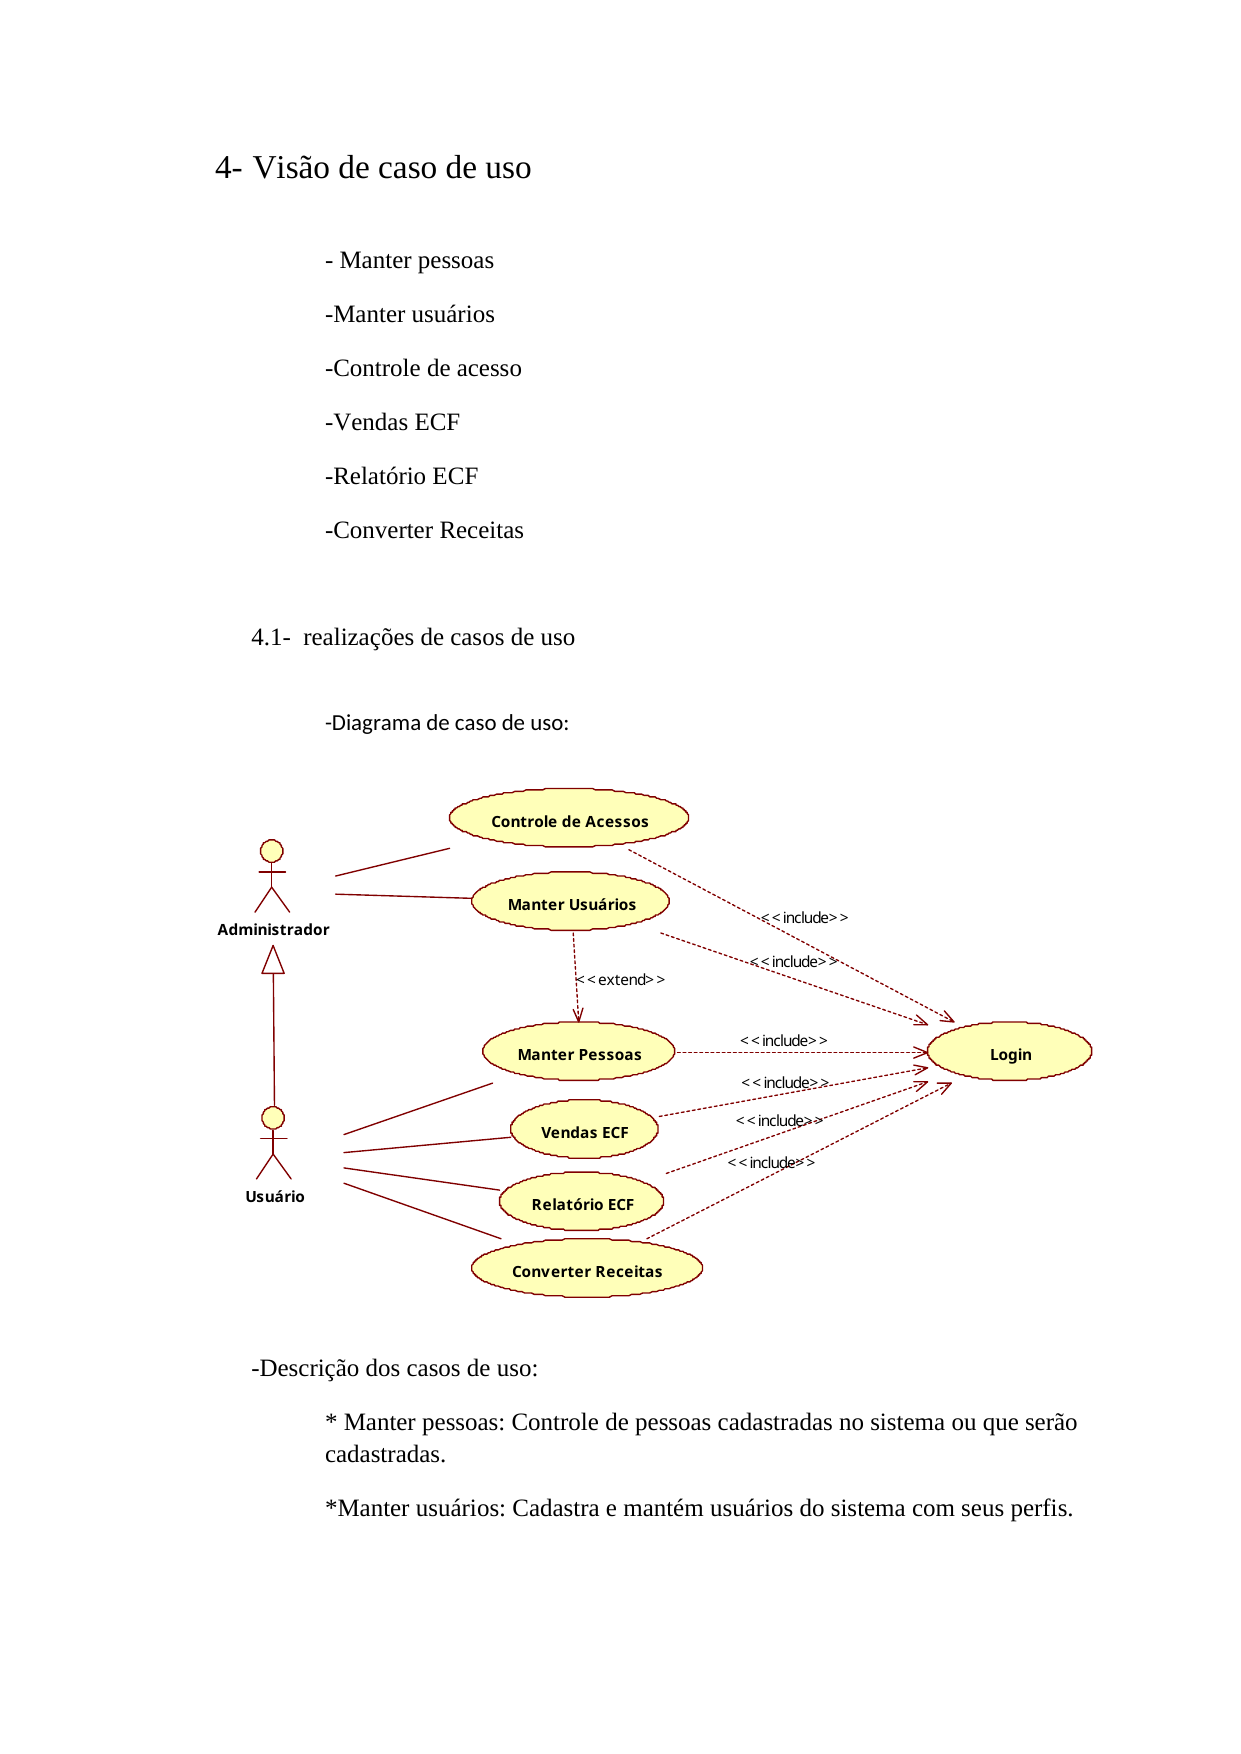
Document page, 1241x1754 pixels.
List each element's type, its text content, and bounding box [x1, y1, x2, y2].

subtitle 4.1- realizações de casos de uso [177, 622, 1122, 650]
list Visão de caso de uso [215, 148, 1122, 186]
text *Manter usuários: Cadastra e mantém usuários do sistema com seus perfis. [325, 1493, 1122, 1522]
text -Manter usuários [325, 299, 1122, 328]
text * Manter pessoas: Controle de pessoas cadastradas no sistema ou que serão cadastradas. [325, 1407, 1122, 1468]
text -Diagrama de caso de uso: [251, 708, 1122, 736]
text -Descrição dos casos de uso: [177, 1353, 1122, 1381]
text -Vendas ECF [325, 407, 1122, 436]
text -Relatório ECF [325, 461, 1122, 490]
text - Manter pessoas [325, 246, 1122, 274]
text -Converter Receitas [325, 515, 1122, 543]
text -Controle de acesso [325, 353, 1122, 382]
